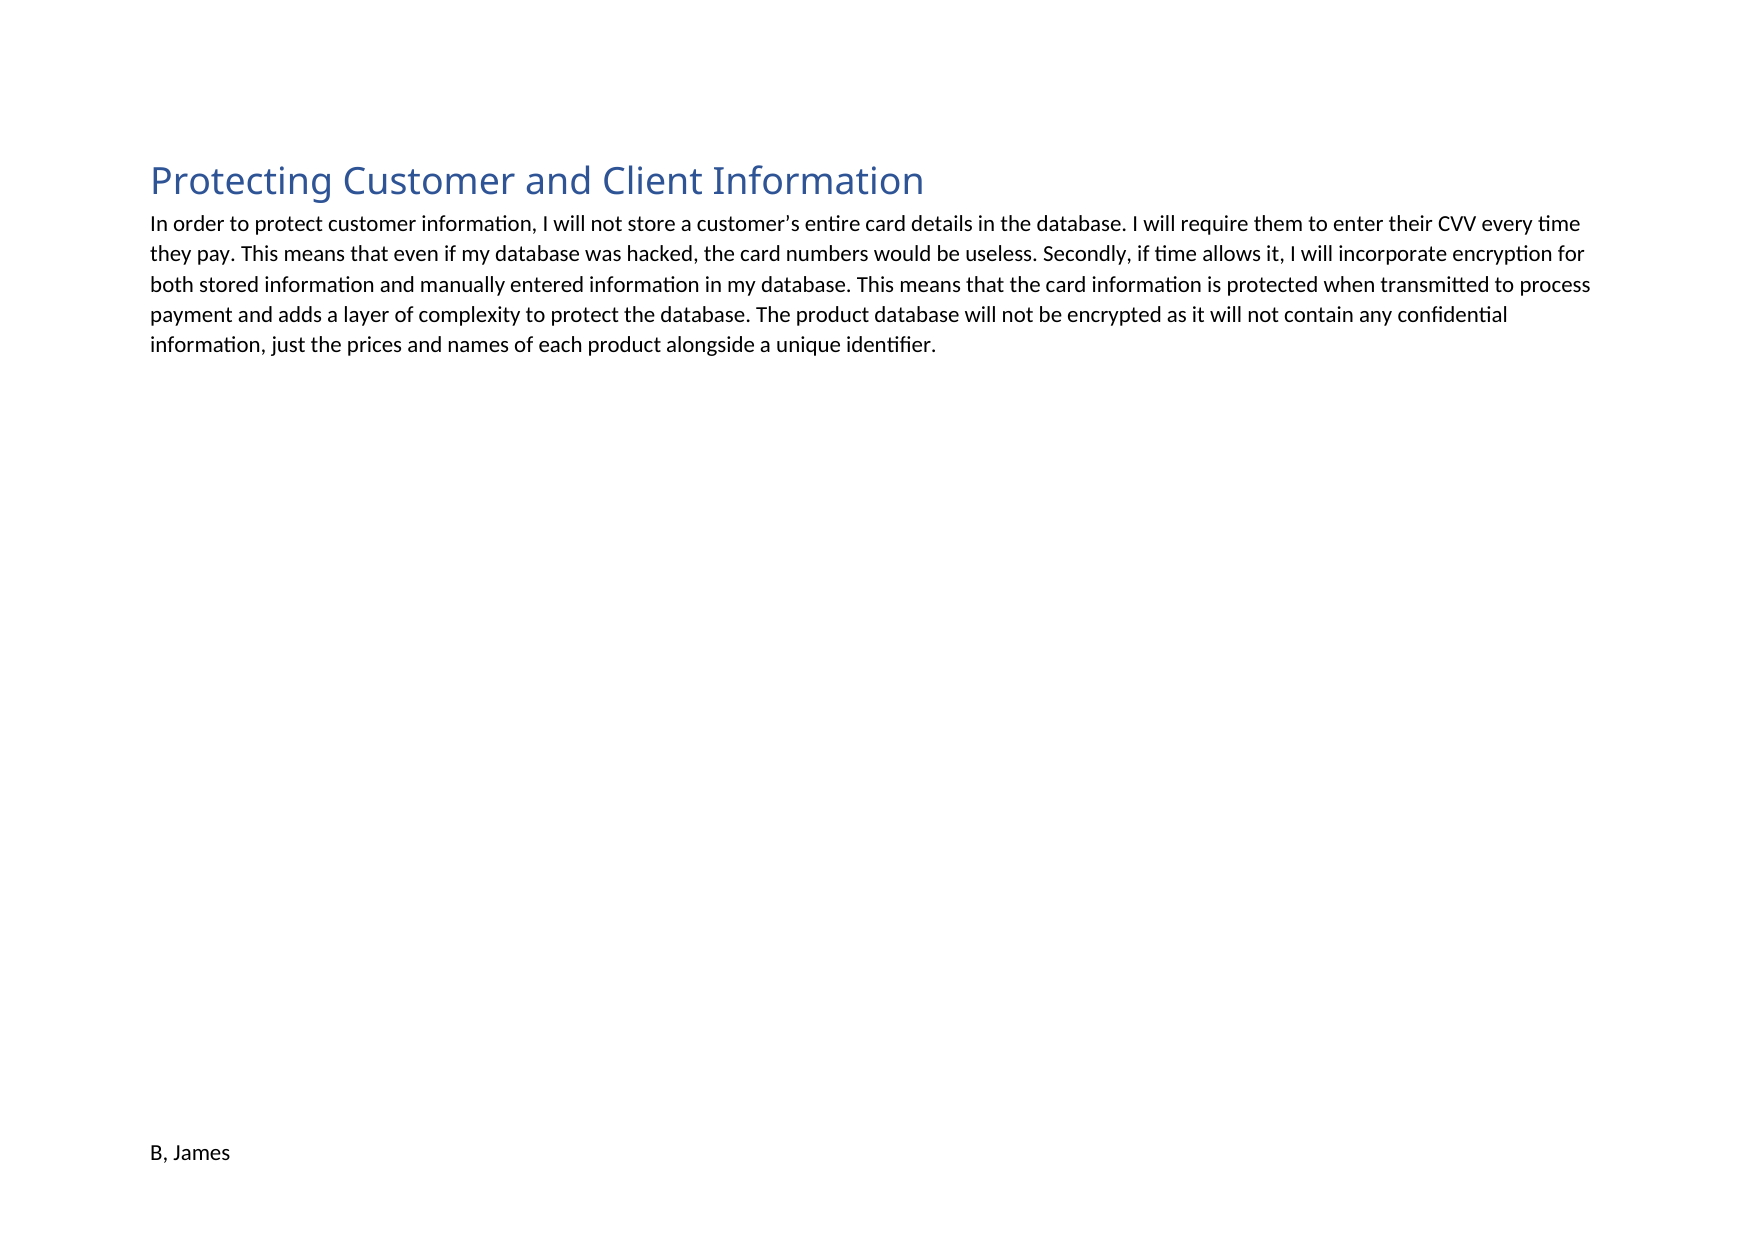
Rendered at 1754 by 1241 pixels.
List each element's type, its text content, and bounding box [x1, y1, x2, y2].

text In order to protect customer information, I will not store a customer’s entire card details in the database. I will require them to enter their CVV every time they pay. This means that even if my database was hacked, the card numbers would be useless. Secondly, if time allows it, I will incorporate encryption for both stored information and manually entered information in my database. This means that the card information is protected when transmitted to process payment and adds a layer of complexity to protect the database. The product database will not be encrypted as it will not contain any confidential information, just the prices and names of each product alongside a unique identifier. [150, 209, 1604, 358]
subtitle Protecting Customer and Client Information [150, 154, 1604, 205]
